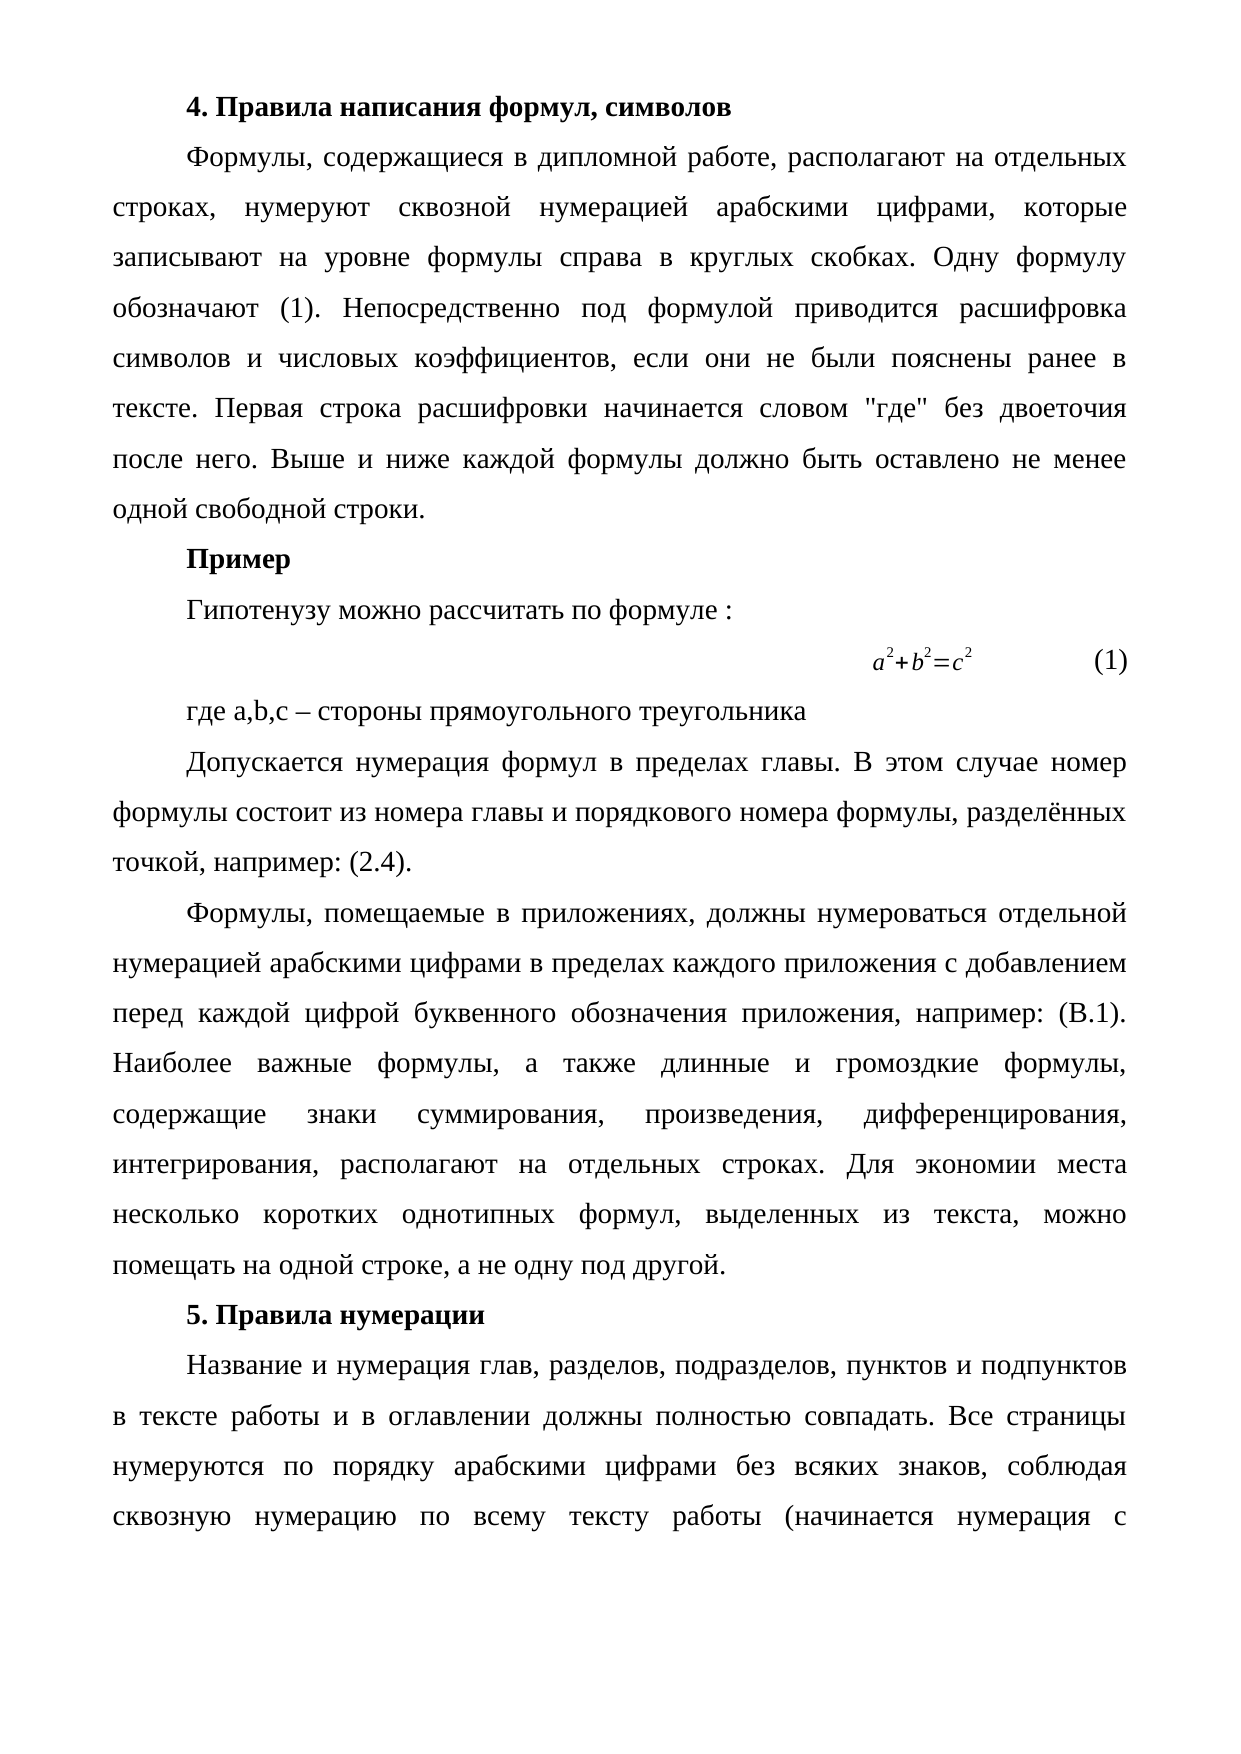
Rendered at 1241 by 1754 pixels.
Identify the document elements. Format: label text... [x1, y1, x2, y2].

text где a,b,c – стороны прямоугольного треугольника [112, 693, 1128, 727]
text Пример [112, 541, 1128, 575]
text Гипотенузу можно рассчитать по формуле : [112, 592, 1128, 625]
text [112, 1347, 1128, 1532]
text Формулы, помещаемые в приложениях, должны нумероваться отдельной нумерацией арабскими цифрами в пределах каждого приложения с добавлением перед каждой цифрой буквенного обозначения приложения, например: (В.1). Наиболее важные формулы, а также длинные и громоздкие формулы, содержащие знаки суммирования, произведения, дифференцирования, интегрирования, располагают на отдельных строках. Для экономии места несколько коротких однотипных формул, выделенных из текста, можно помещать на одной строке, а не одну под другой. [112, 895, 1128, 1280]
text Формулы, содержащиеся в дипломной работе, располагают на отдельных строках, нумеруют сквозной нумерацией арабскими цифрами, которые записывают на уровне формулы справа в круглых скобках. Одну формулу обозначают (1). Непосредственно под формулой приводится расшифровка символов и числовых коэффициентов, если они не были пояснены ранее в тексте. Первая строка расшифровки начинается словом "где" без двоеточия после него. Выше и ниже каждой формулы должно быть оставлено не менее одной свободной строки. [112, 139, 1128, 525]
text (1) [112, 642, 1128, 677]
text Допускается нумерация формул в пределах главы. В этом случае номер формулы состоит из номера главы и порядкового номера формулы, разделённых точкой, например: (2.4). [112, 744, 1128, 878]
text 4. Правила написания формул, символов [112, 89, 1128, 122]
text 5. Правила нумерации [112, 1297, 1128, 1331]
